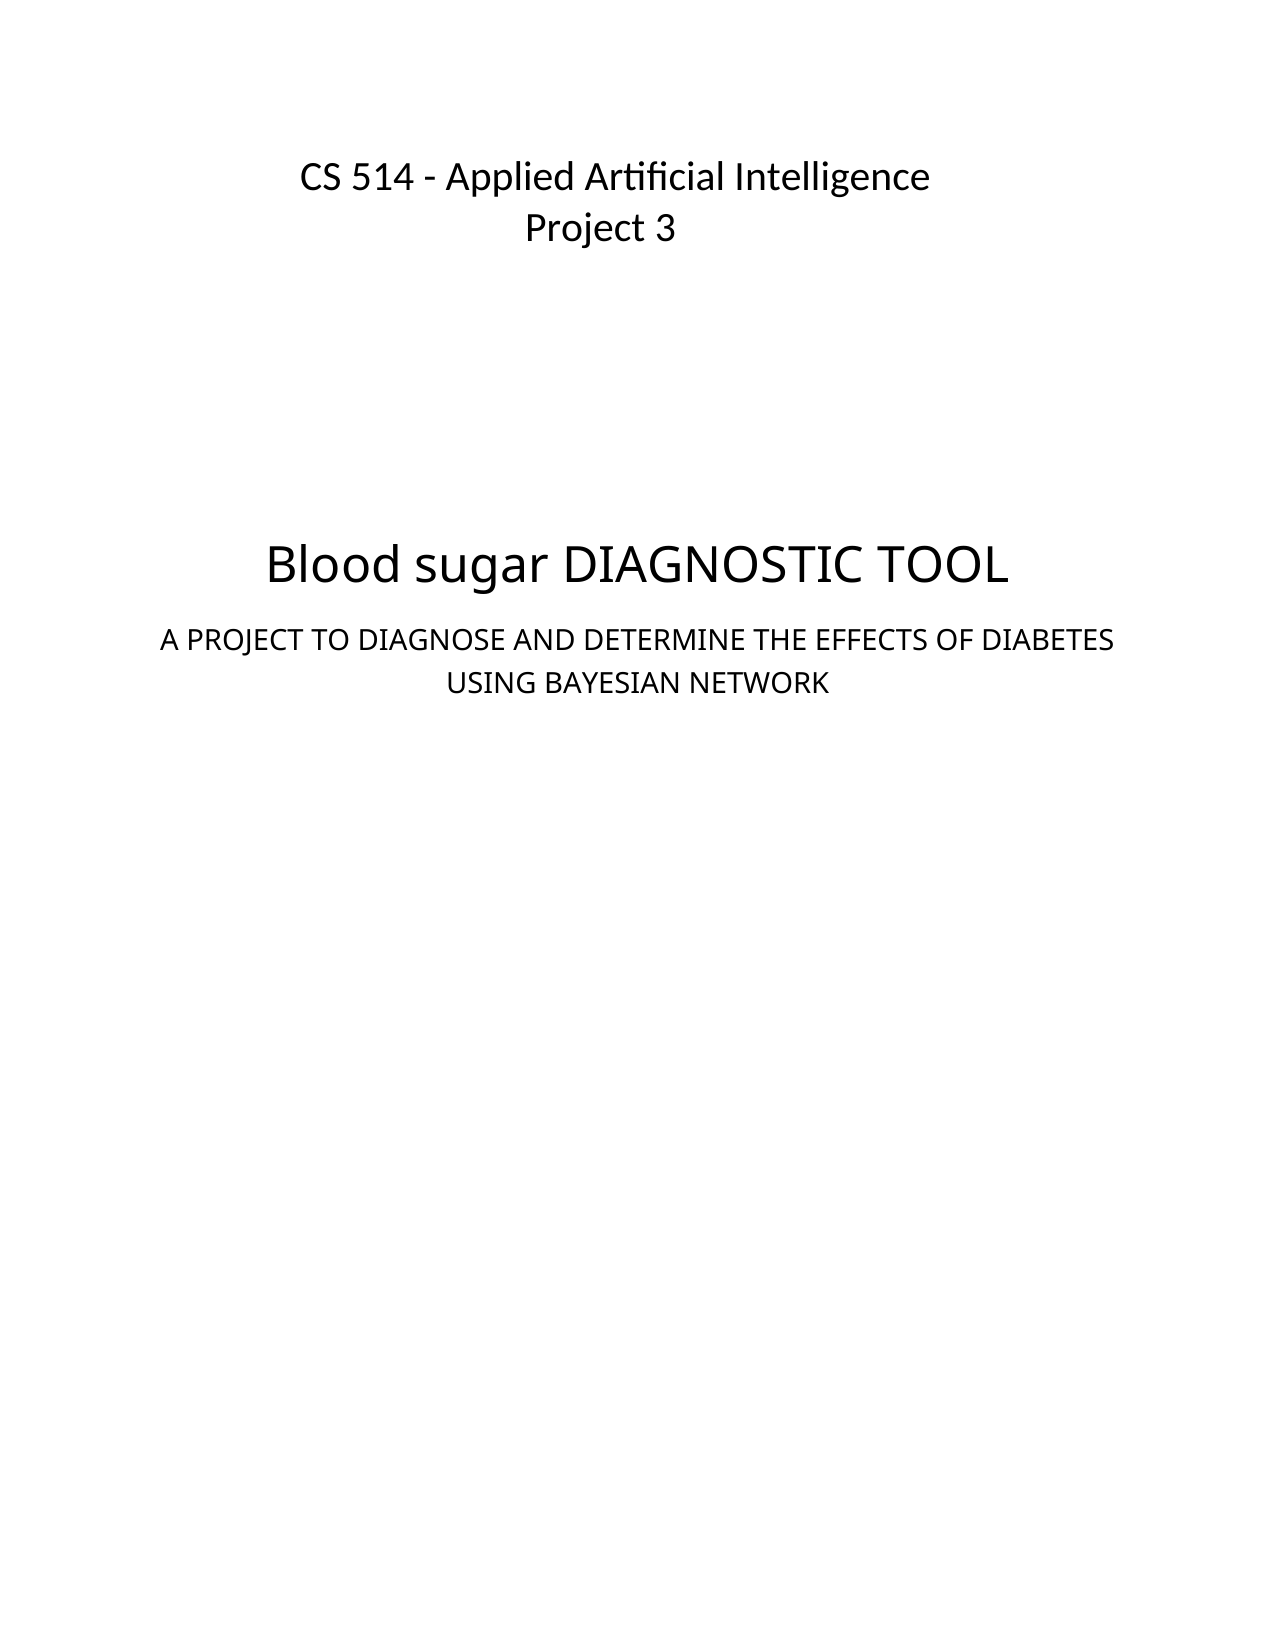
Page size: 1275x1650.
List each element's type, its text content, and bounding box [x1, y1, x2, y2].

text Project 3 [450, 201, 1125, 252]
text CS 514 - Applied Artificial Intelligence [225, 150, 1125, 201]
text Blood sugar DIAGNOSTIC TOOL [150, 529, 1125, 597]
text A PROJECT TO DIAGNOSE AND DETERMINE THE EFFECTS OF DIABETES USING BAYESIAN NETWORK [150, 619, 1125, 702]
